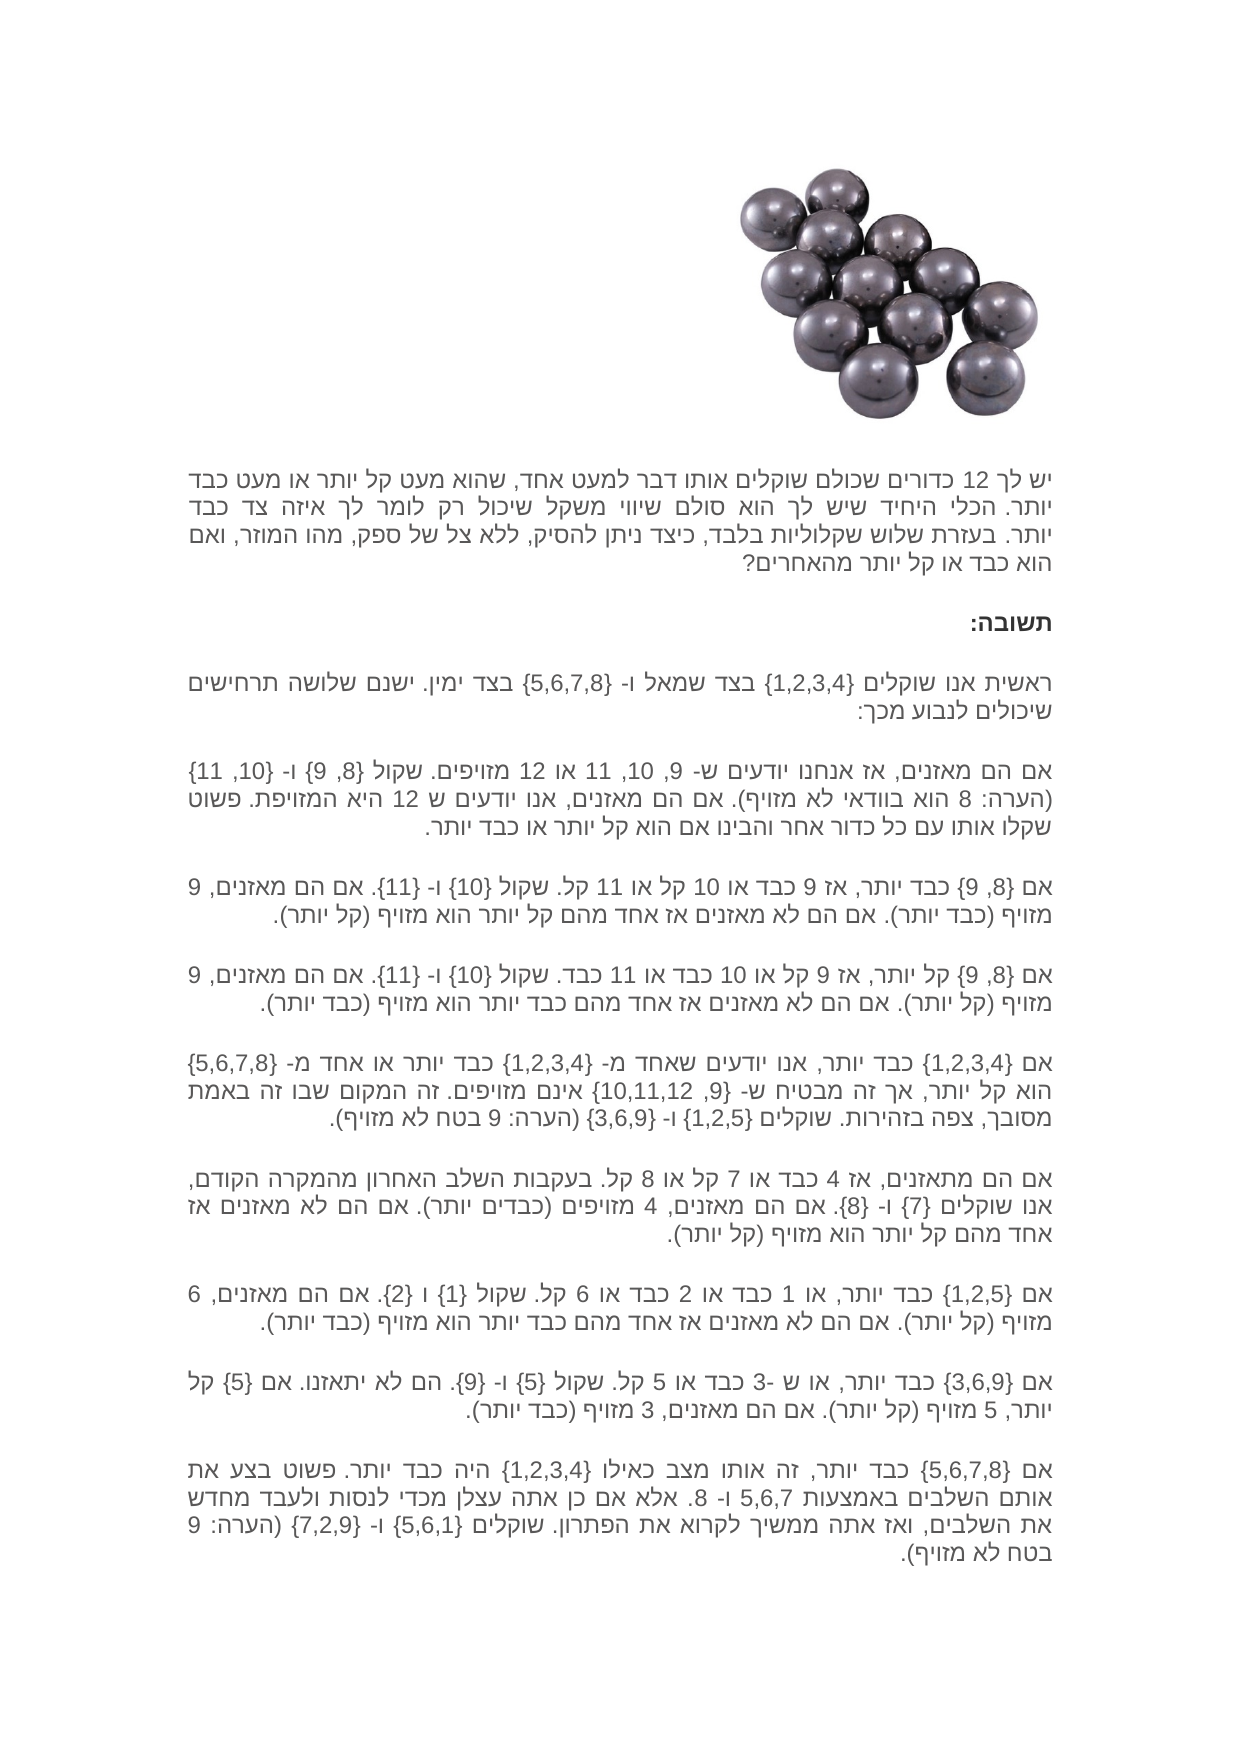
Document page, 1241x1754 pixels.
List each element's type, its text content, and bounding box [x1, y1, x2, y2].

text אם {5,6,7,8} כבד יותר, זה אותו מצב כאילו {1,2,3,4} היה כבד יותר. פשוט בצע את אותם השלבים באמצעות 5,6,7 ו- 8. אלא אם כן אתה עצלן מכדי לנסות ולעבד מחדש את השלבים, ואז אתה ממשיך לקרוא את הפתרון. שוקלים {5,6,1} ו- {7,2,9} (הערה: 9 בטח לא מזויף). [187, 1456, 1053, 1567]
text אם {1,2,5} כבד יותר, או 1 כבד או 2 כבד או 6 קל. שקול {1} ו {2}. אם הם מאזנים, 6 מזויף (קל יותר). אם הם לא מאזנים אז אחד מהם כבד יותר הוא מזויף (כבד יותר). [187, 1280, 1053, 1335]
picture [708, 150, 1053, 433]
text אם הם מאזנים, אז אנחנו יודעים ש- 9, 10, 11 או 12 מזויפים. שקול {8, 9} ו- {10, 11} (הערה: 8 הוא בוודאי לא מזויף). אם הם מאזנים, אנו יודעים ש 12 היא המזויפת. פשוט שקלו אותו עם כל כדור אחר והבינו אם הוא קל יותר או כבד יותר. [187, 757, 1053, 840]
text ראשית אנו שוקלים {1,2,3,4} בצד שמאל ו- {5,6,7,8} בצד ימין. ישנם שלושה תרחישים שיכולים לנבוע מכך: [187, 669, 1053, 724]
text יש לך 12 כדורים שכולם שוקלים אותו דבר למעט אחד, שהוא מעט קל יותר או מעט כבד יותר. הכלי היחיד שיש לך הוא סולם שיווי משקל שיכול רק לומר לך איזה צד כבד יותר. בעזרת שלוש שקלוליות בלבד, כיצד ניתן להסיק, ללא צל של ספק, מהו המוזר, ואם הוא כבד או קל יותר מהאחרים? [187, 466, 1053, 576]
text אם הם מתאזנים, אז 4 כבד או 7 קל או 8 קל. בעקבות השלב האחרון מהמקרה הקודם, אנו שוקלים {7} ו- {8}. אם הם מאזנים, 4 מזויפים (כבדים יותר). אם הם לא מאזנים אז אחד מהם קל יותר הוא מזויף (קל יותר). [187, 1164, 1053, 1247]
text אם {8, 9} קל יותר, אז 9 קל או 10 כבד או 11 כבד. שקול {10} ו- {11}. אם הם מאזנים, 9 מזויף (קל יותר). אם הם לא מאזנים אז אחד מהם כבד יותר הוא מזויף (כבד יותר). [187, 961, 1053, 1016]
text אם {3,6,9} כבד יותר, או ש -3 כבד או 5 קל. שקול {5} ו- {9}. הם לא יתאזנו. אם {5} קל יותר, 5 מזויף (קל יותר). אם הם מאזנים, 3 מזויף (כבד יותר). [187, 1368, 1053, 1423]
text תשובה: [187, 609, 1053, 636]
text אם {1,2,3,4} כבד יותר, אנו יודעים שאחד מ- {1,2,3,4} כבד יותר או אחד מ- {5,6,7,8} הוא קל יותר, אך זה מבטיח ש- {9, 10,11,12} אינם מזויפים. זה המקום שבו זה באמת מסובך, צפה בזהירות. שוקלים {1,2,5} ו- {3,6,9} (הערה: 9 בטח לא מזויף). [187, 1049, 1053, 1132]
text אם {8, 9} כבד יותר, אז 9 כבד או 10 קל או 11 קל. שקול {10} ו- {11}. אם הם מאזנים, 9 מזויף (כבד יותר). אם הם לא מאזנים אז אחד מהם קל יותר הוא מזויף (קל יותר). [187, 873, 1053, 928]
